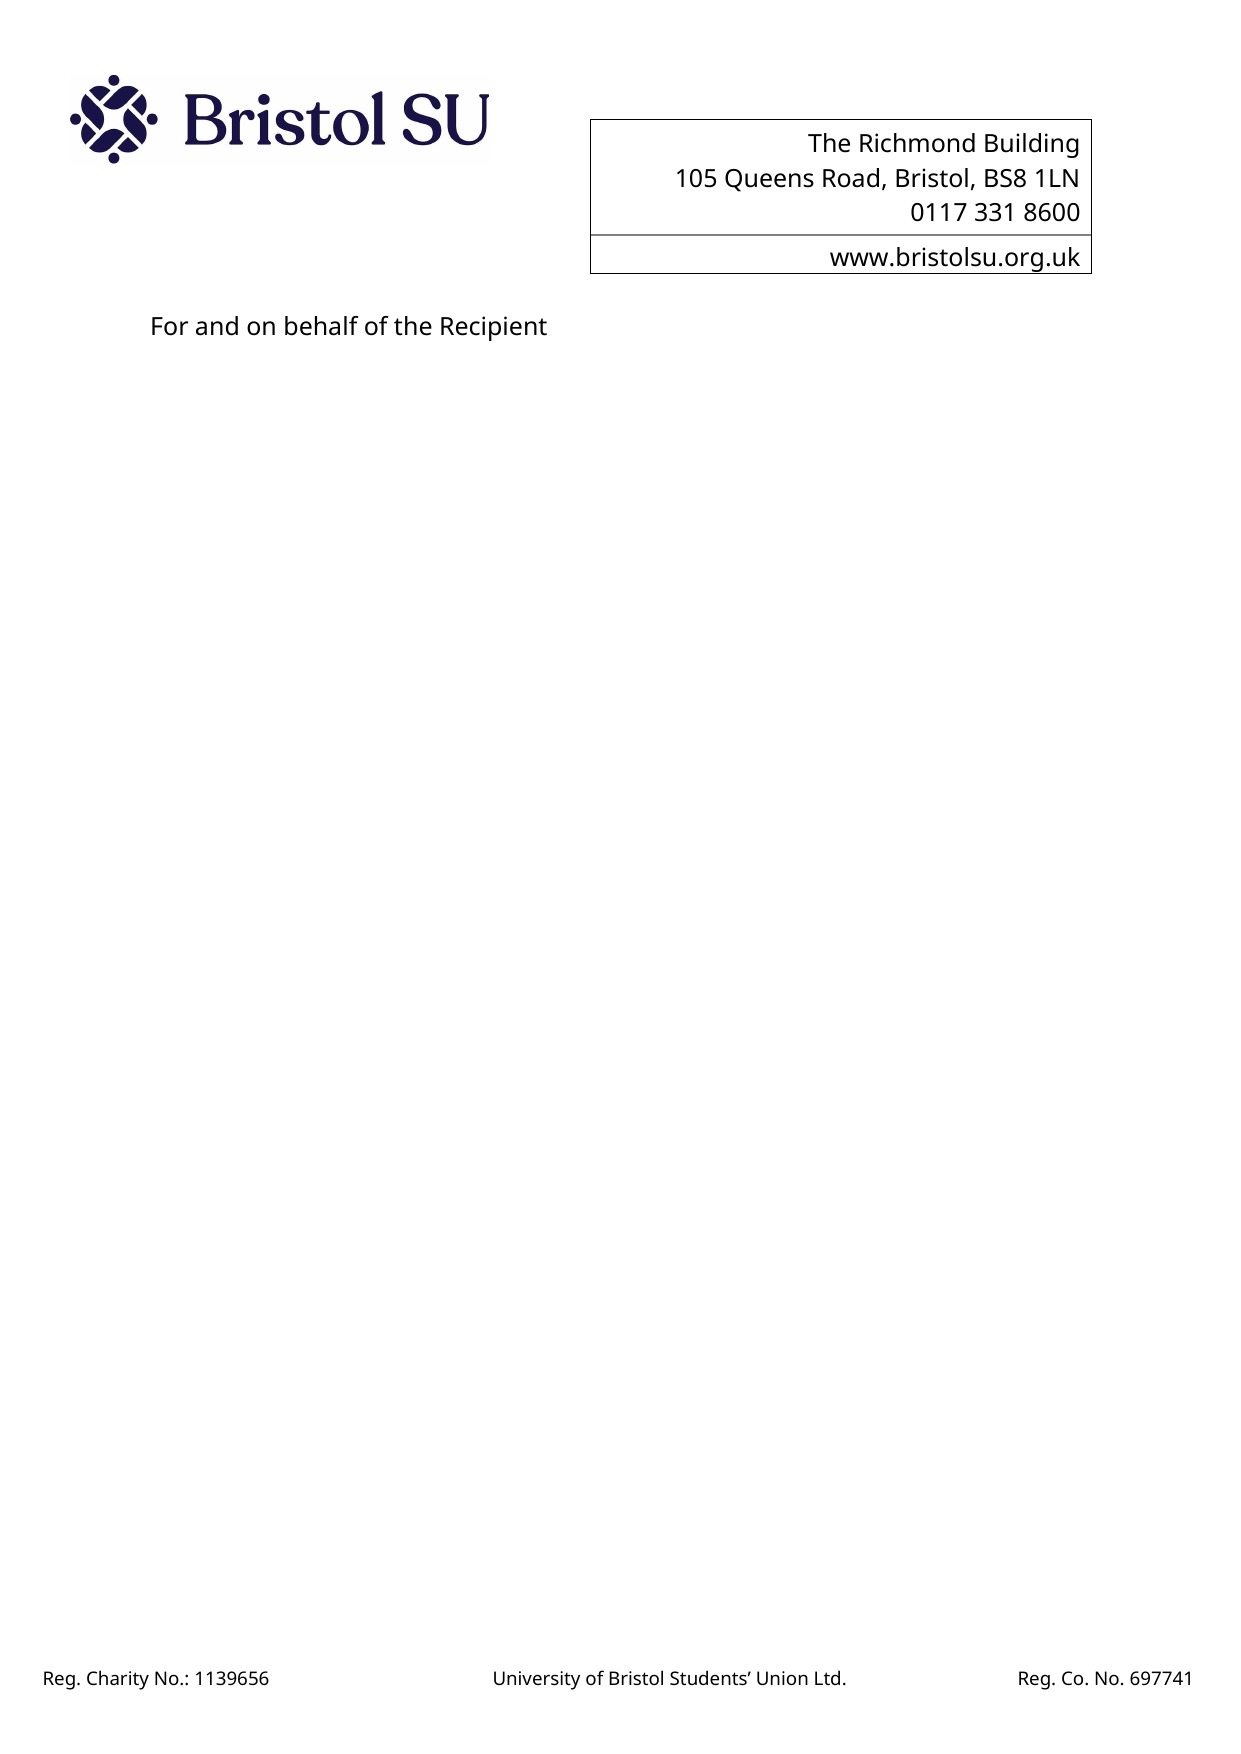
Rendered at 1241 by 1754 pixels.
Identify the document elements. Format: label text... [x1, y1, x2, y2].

picture [69, 75, 490, 164]
text For and on behalf of the Recipient [150, 308, 1090, 342]
